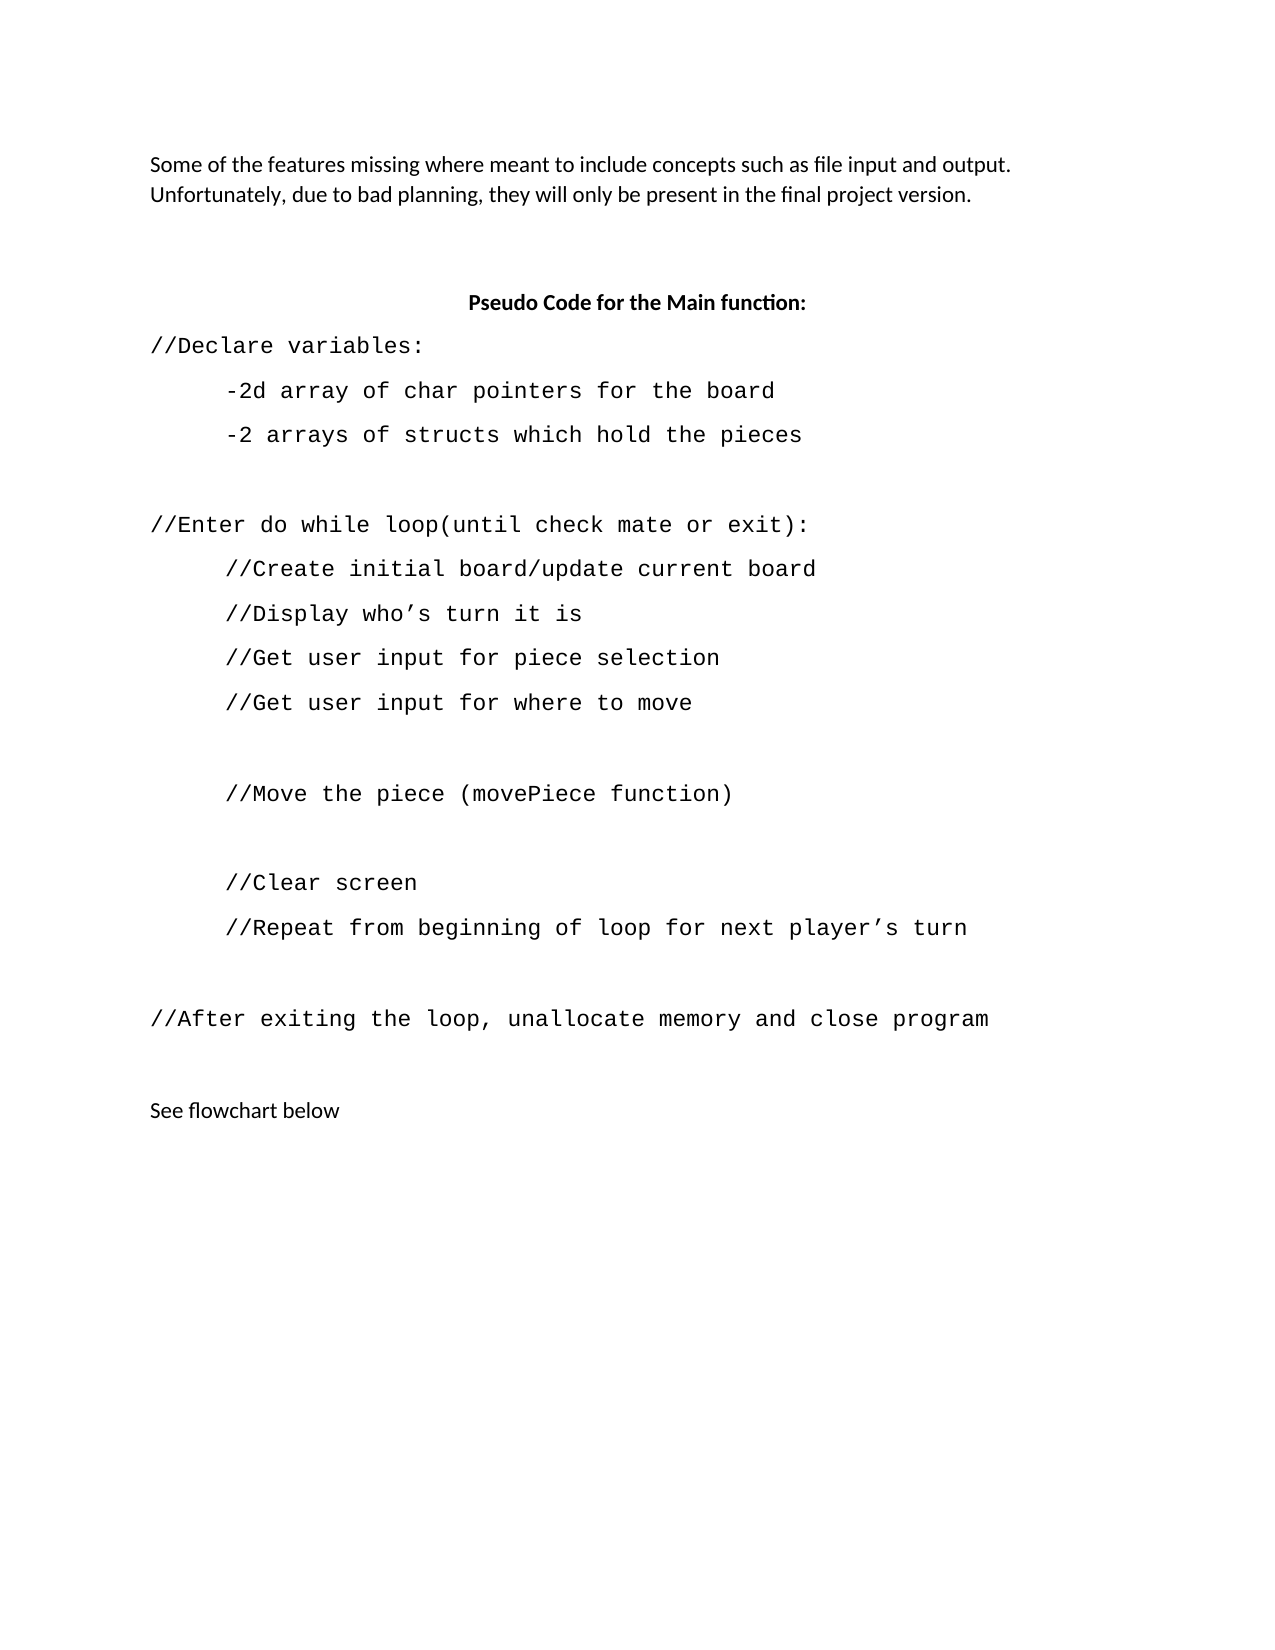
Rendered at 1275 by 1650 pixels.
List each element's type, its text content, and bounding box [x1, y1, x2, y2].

text //Move the piece (movePiece function) [150, 782, 1125, 808]
text //Enter do while loop(until check mate or exit): [150, 513, 1125, 539]
text //Get user input for piece selection [150, 647, 1125, 673]
text Some of the features missing where meant to include concepts such as file input and output. Unfortunately, due to bad planning, they will only be present in the final project version. [150, 150, 1125, 208]
text //Get user input for where to move [150, 691, 1125, 717]
text -2 arrays of structs which hold the pieces [150, 424, 1125, 450]
text //Clear screen [150, 872, 1125, 898]
text //Repeat from beginning of loop for next player’s turn [150, 916, 1125, 942]
text -2d array of char pointers for the board [150, 379, 1125, 405]
text Pseudo Code for the Main function: [150, 288, 1125, 316]
text //Display who’s turn it is [150, 602, 1125, 628]
text //Create initial board/update current board [150, 557, 1125, 583]
text //Declare variables: [150, 334, 1125, 361]
text //After exiting the loop, unallocate memory and close program [150, 1007, 1125, 1033]
text See flowchart below [150, 1097, 1125, 1125]
